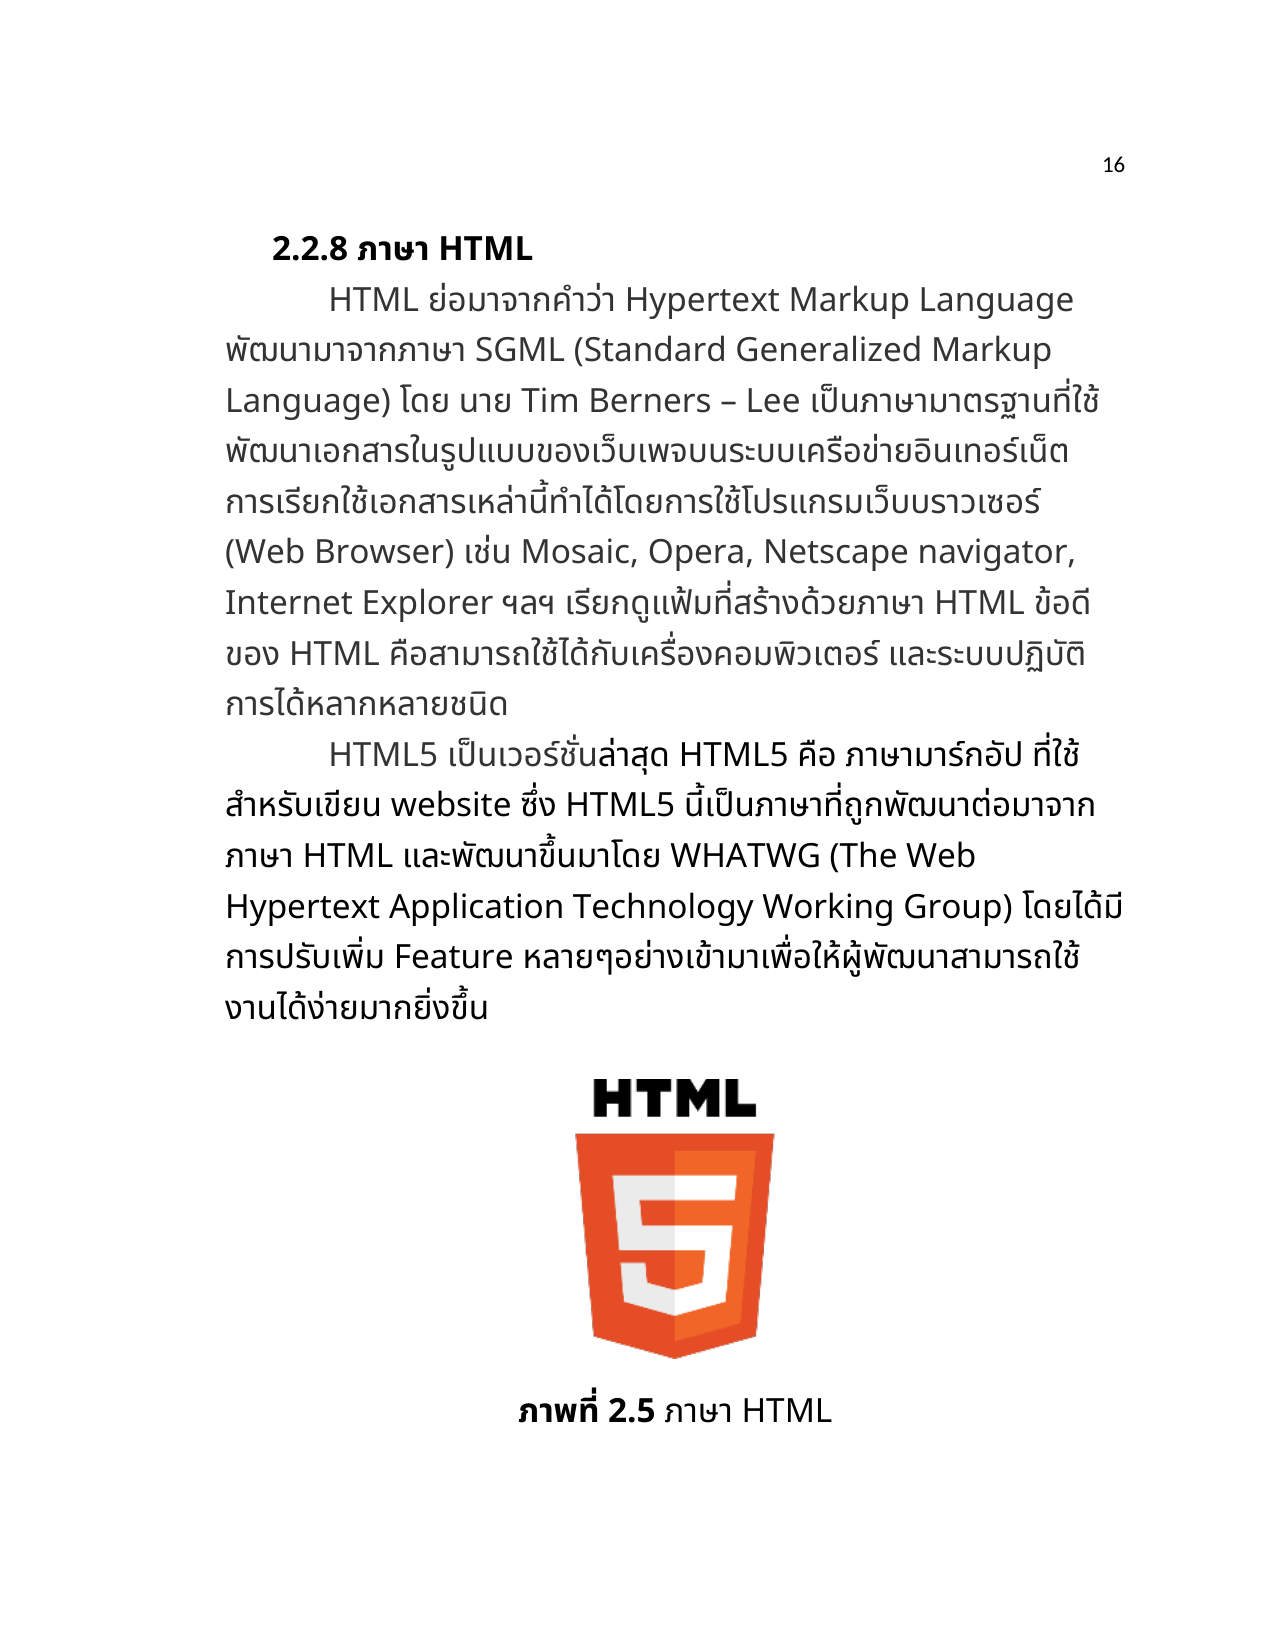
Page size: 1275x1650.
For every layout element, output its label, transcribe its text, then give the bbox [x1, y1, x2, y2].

text HTML5 เป็นเวอร์ชั่นล่าสุด HTML5 คือ ภาษามาร์กอัป ที่ใช้สำหรับเขียน website ซึ่ง HTML5 นี้เป็นภาษาที่ถูกพัฒนาต่อมาจากภาษา HTML และพัฒนาขึ้นมาโดย WHATWG (The Web Hypertext Application Technology Working Group) โดยได้มีการปรับเพิ่ม Feature หลายๆอย่างเข้ามาเพื่อให้ผู้พัฒนาสามารถใช้งานได้ง่ายมากยิ่งขึ้น [225, 731, 1125, 1034]
picture [535, 1079, 815, 1359]
text HTML ย่อมาจากคำว่า Hypertext Markup Language พัฒนามาจากภาษา SGML (Standard Generalized Markup Language) โดย นาย Tim Berners – Lee เป็นภาษามาตรฐานที่ใช้พัฒนาเอกสารในรูปแบบของเว็บเพจบนระบบเครือข่ายอินเทอร์เน็ต การเรียกใช้เอกสารเหล่านี้ทำได้โดยการใช้โปรแกรมเว็บบราวเซอร์ (Web Browser) เช่น Mosaic, Opera, Netscape navigator, Internet Explorer ฯลฯ เรียกดูแฟ้มที่สร้างด้วยภาษา HTML ข้อดีของ HTML คือสามารถใช้ได้กับเครื่องคอมพิวเตอร์ และระบบปฏิบัติการได้หลากหลายชนิด [225, 276, 1125, 731]
text ภาพที่ 2.5 ภาษา HTML [225, 1387, 1125, 1438]
text 2.2.8 ภาษา HTML [225, 225, 1125, 276]
